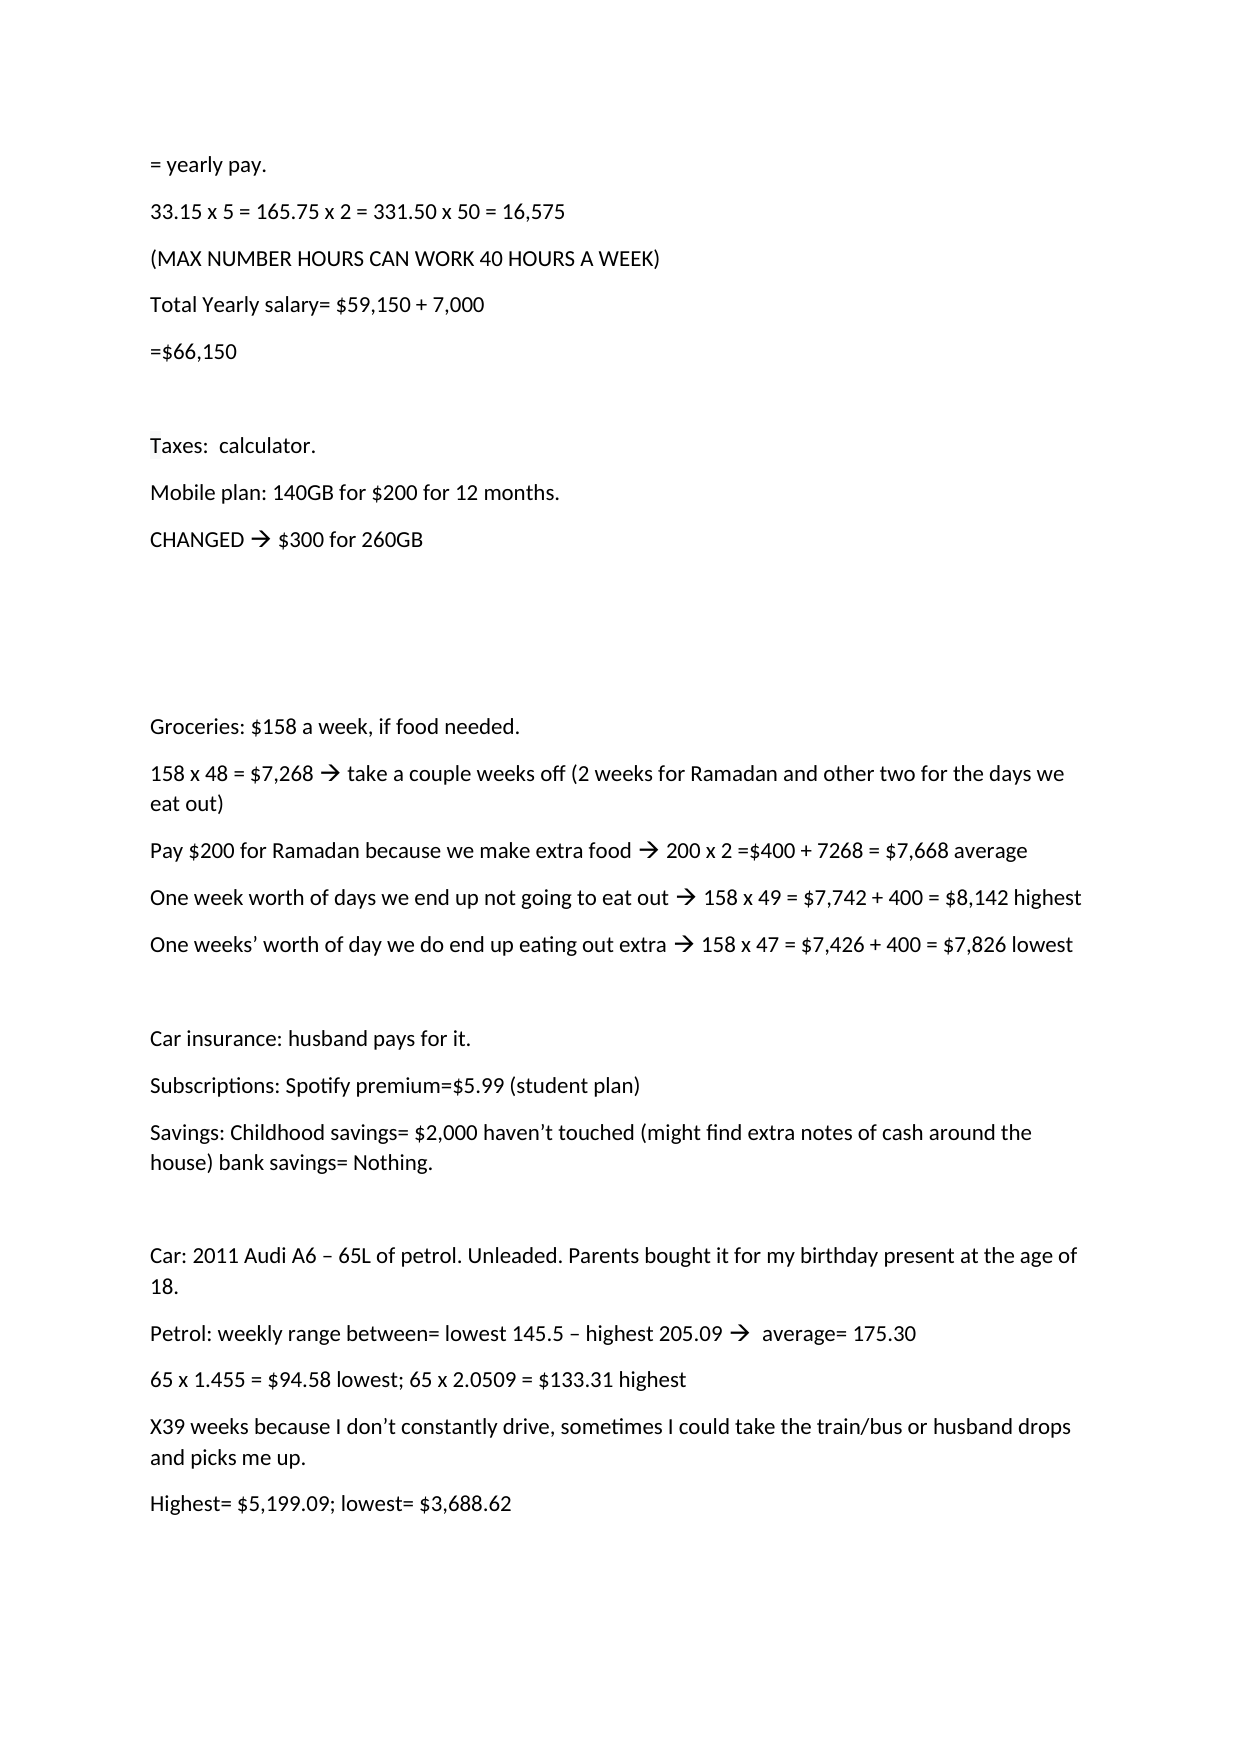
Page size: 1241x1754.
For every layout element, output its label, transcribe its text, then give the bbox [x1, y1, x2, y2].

text Taxes: calculator. [161, 431, 1090, 459]
text Car: 2011 Audi A6 – 65L of petrol. Unleaded. Parents bought it for my birthday present at the age of 18. [150, 1242, 1090, 1300]
text =$66,150 [150, 337, 1090, 366]
text Subscriptions: Spotify premium=$5.99 (student plan) [150, 1071, 1090, 1099]
text Savings: Childhood savings= $2,000 haven’t touched (might find extra notes of cash around the house) bank savings= Nothing. [150, 1118, 1090, 1176]
text = yearly pay. [150, 150, 1090, 178]
text Car insurance: husband pays for it. [150, 1024, 1090, 1052]
text 65 x 1.455 = $94.58 lowest; 65 x 2.0509 = $133.31 highest [150, 1366, 1090, 1394]
text Highest= $5,199.09; lowest= $3,688.62 [150, 1489, 1090, 1518]
text 33.15 x 5 = 165.75 x 2 = 331.50 x 50 = 16,575 [150, 197, 1090, 225]
text Mobile plan: 140GB for $200 for 12 months. [150, 478, 1090, 506]
text Pay $200 for Ramadan because we make extra food 200 x 2 =$400 + 7268 = $7,668 average [150, 836, 1090, 864]
text Petrol: weekly range between= lowest 145.5 – highest 205.09 average= 175.30 [150, 1319, 1090, 1347]
text One week worth of days we end up not going to eat out 158 x 49 = $7,742 + 400 = $8,142 highest [150, 883, 1090, 911]
text Total Yearly salary= $59,150 + 7,000 [150, 291, 1090, 319]
text 158 x 48 = $7,268 take a couple weeks off (2 weeks for Ramadan and other two for the days we eat out) [150, 759, 1090, 818]
text One weeks’ worth of day we do end up eating out extra 158 x 47 = $7,426 + 400 = $7,826 lowest [150, 930, 1090, 958]
text X39 weeks because I don’t constantly drive, sometimes I could take the train/bus or husband drops and picks me up. [150, 1412, 1090, 1471]
text Groceries: $158 a week, if food needed. [150, 712, 1090, 741]
text (MAX NUMBER HOURS CAN WORK 40 HOURS A WEEK) [150, 244, 1090, 272]
text CHANGED $300 for 260GB [150, 525, 1090, 553]
